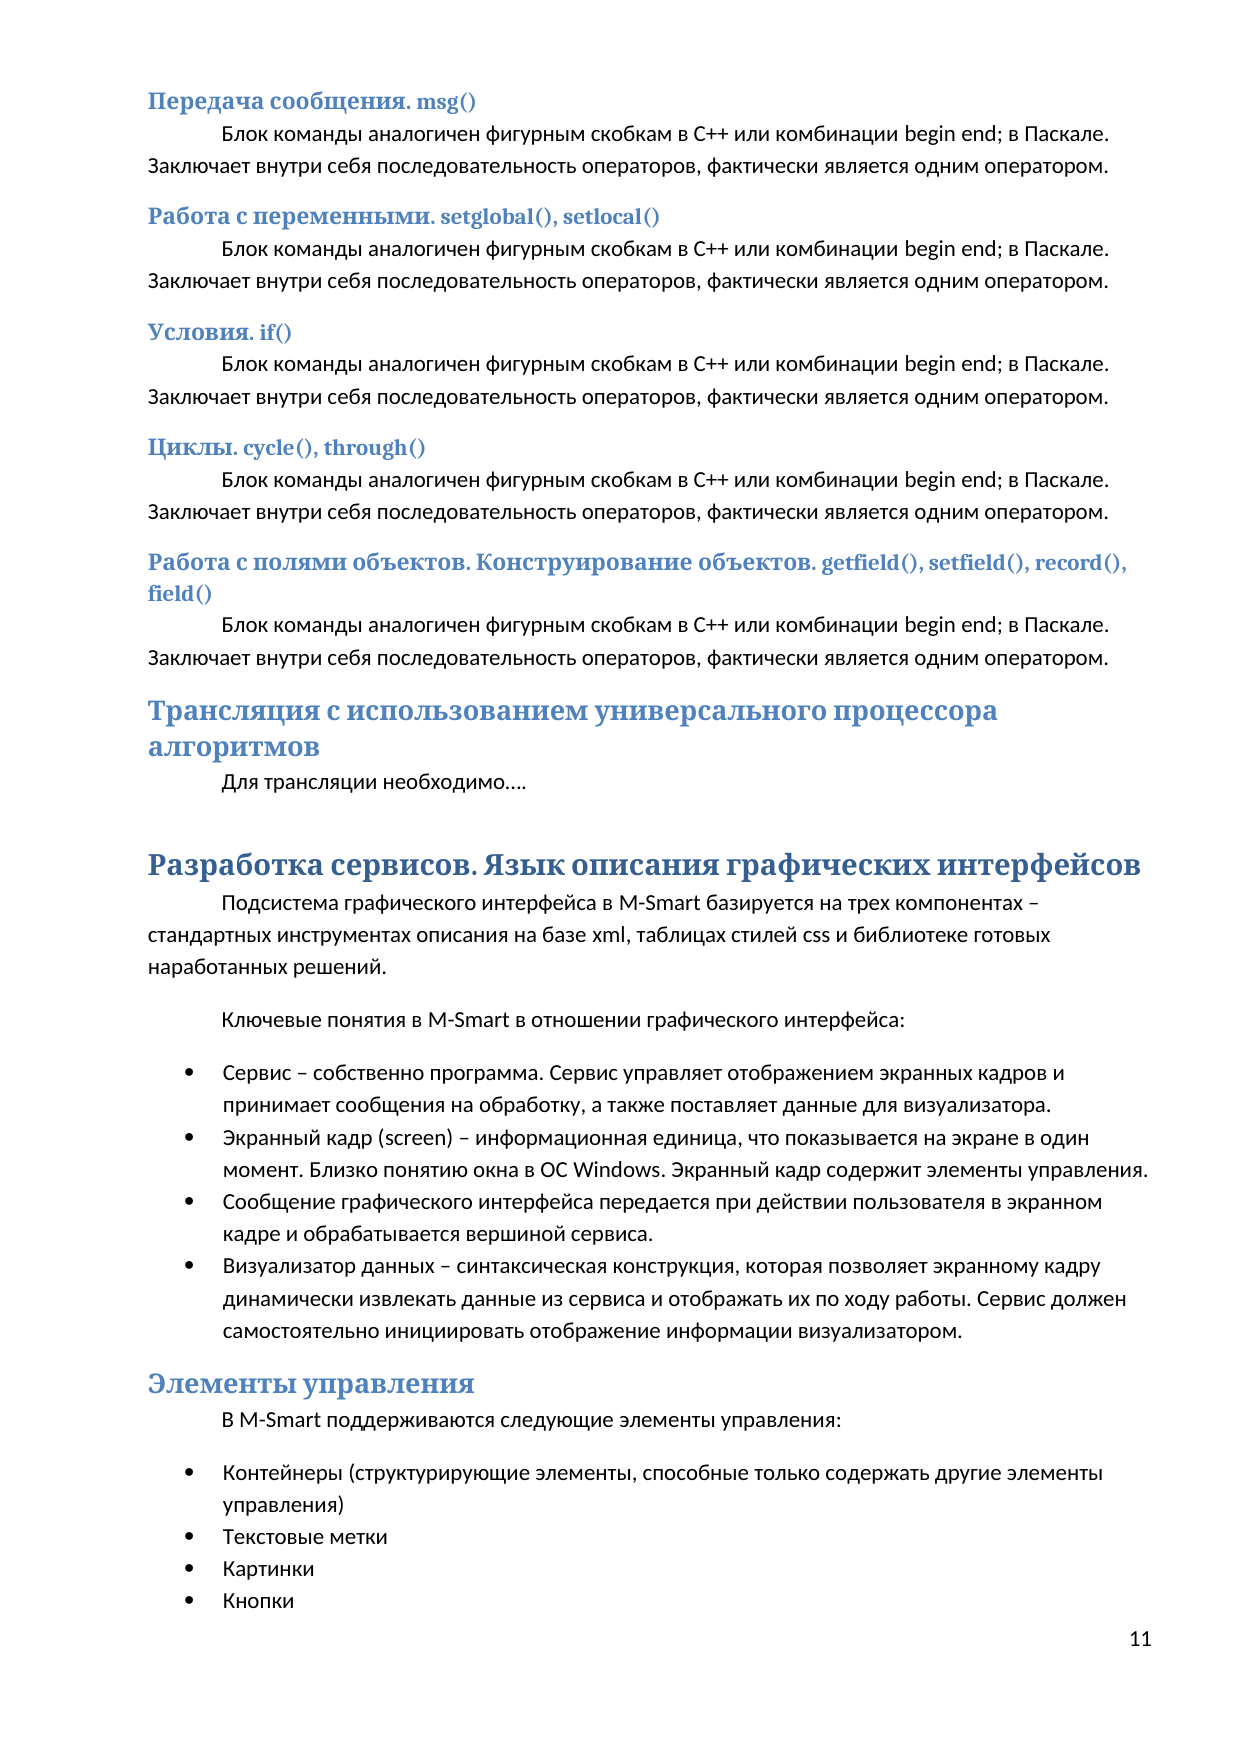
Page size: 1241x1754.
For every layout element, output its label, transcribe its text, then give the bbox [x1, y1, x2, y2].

text Подсистема графического интерфейса в M-Smart базируется на трех компонентах – стандартных инструментах описания на базе xml, таблицах стилей css и библиотеке готовых наработанных решений. [148, 888, 1152, 980]
subtitle Передача сообщения. msg() [148, 88, 1152, 115]
subtitle Работа с полями объектов. Конструирование объектов. getfield(), setfield(), record(), field() [148, 550, 1152, 607]
list Картинки [185, 1554, 1152, 1582]
list Сервис – собственно программа. Сервис управляет отображением экранных кадров и принимает сообщения на обработку, а также поставляет данные для визуализатора. [185, 1058, 1152, 1119]
subtitle Трансляция с использованием универсального процессора алгоритмов [148, 696, 1152, 763]
text В M-Smart поддерживаются следующие элементы управления: [148, 1405, 1152, 1433]
text Для трансляции необходимо…. [148, 767, 1152, 795]
list Экранный кадр (screen) – информационная единица, что показывается на экране в один момент. Близко понятию окна в ОС Windows. Экранный кадр содержит элементы управления. [185, 1123, 1152, 1183]
text Ключевые понятия в M-Smart в отношении графического интерфейса: [148, 1005, 1152, 1033]
subtitle Условия. if() [148, 319, 1152, 346]
list Визуализатор данных – синтаксическая конструкция, которая позволяет экранному кадру динамически извлекать данные из сервиса и отображать их по ходу работы. Сервис должен самостоятельно инициировать отображение информации визуализатором. [185, 1252, 1152, 1344]
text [148, 119, 1152, 179]
list Сообщение графического интерфейса передается при действии пользователя в экранном кадре и обрабатывается вершиной сервиса. [185, 1187, 1152, 1247]
list Текстовые метки [185, 1522, 1152, 1550]
list Контейнеры (структурирующие элементы, способные только содержать другие элементы управления) [185, 1458, 1152, 1518]
subtitle Работа с переменными. setglobal(), setlocal() [148, 204, 1152, 230]
subtitle Циклы. cycle(), through() [148, 435, 1152, 461]
subtitle Разработка сервисов. Язык описания графических интерфейсов [148, 849, 1152, 883]
subtitle Элементы управления [148, 1369, 1152, 1400]
list Кнопки [185, 1586, 1152, 1614]
